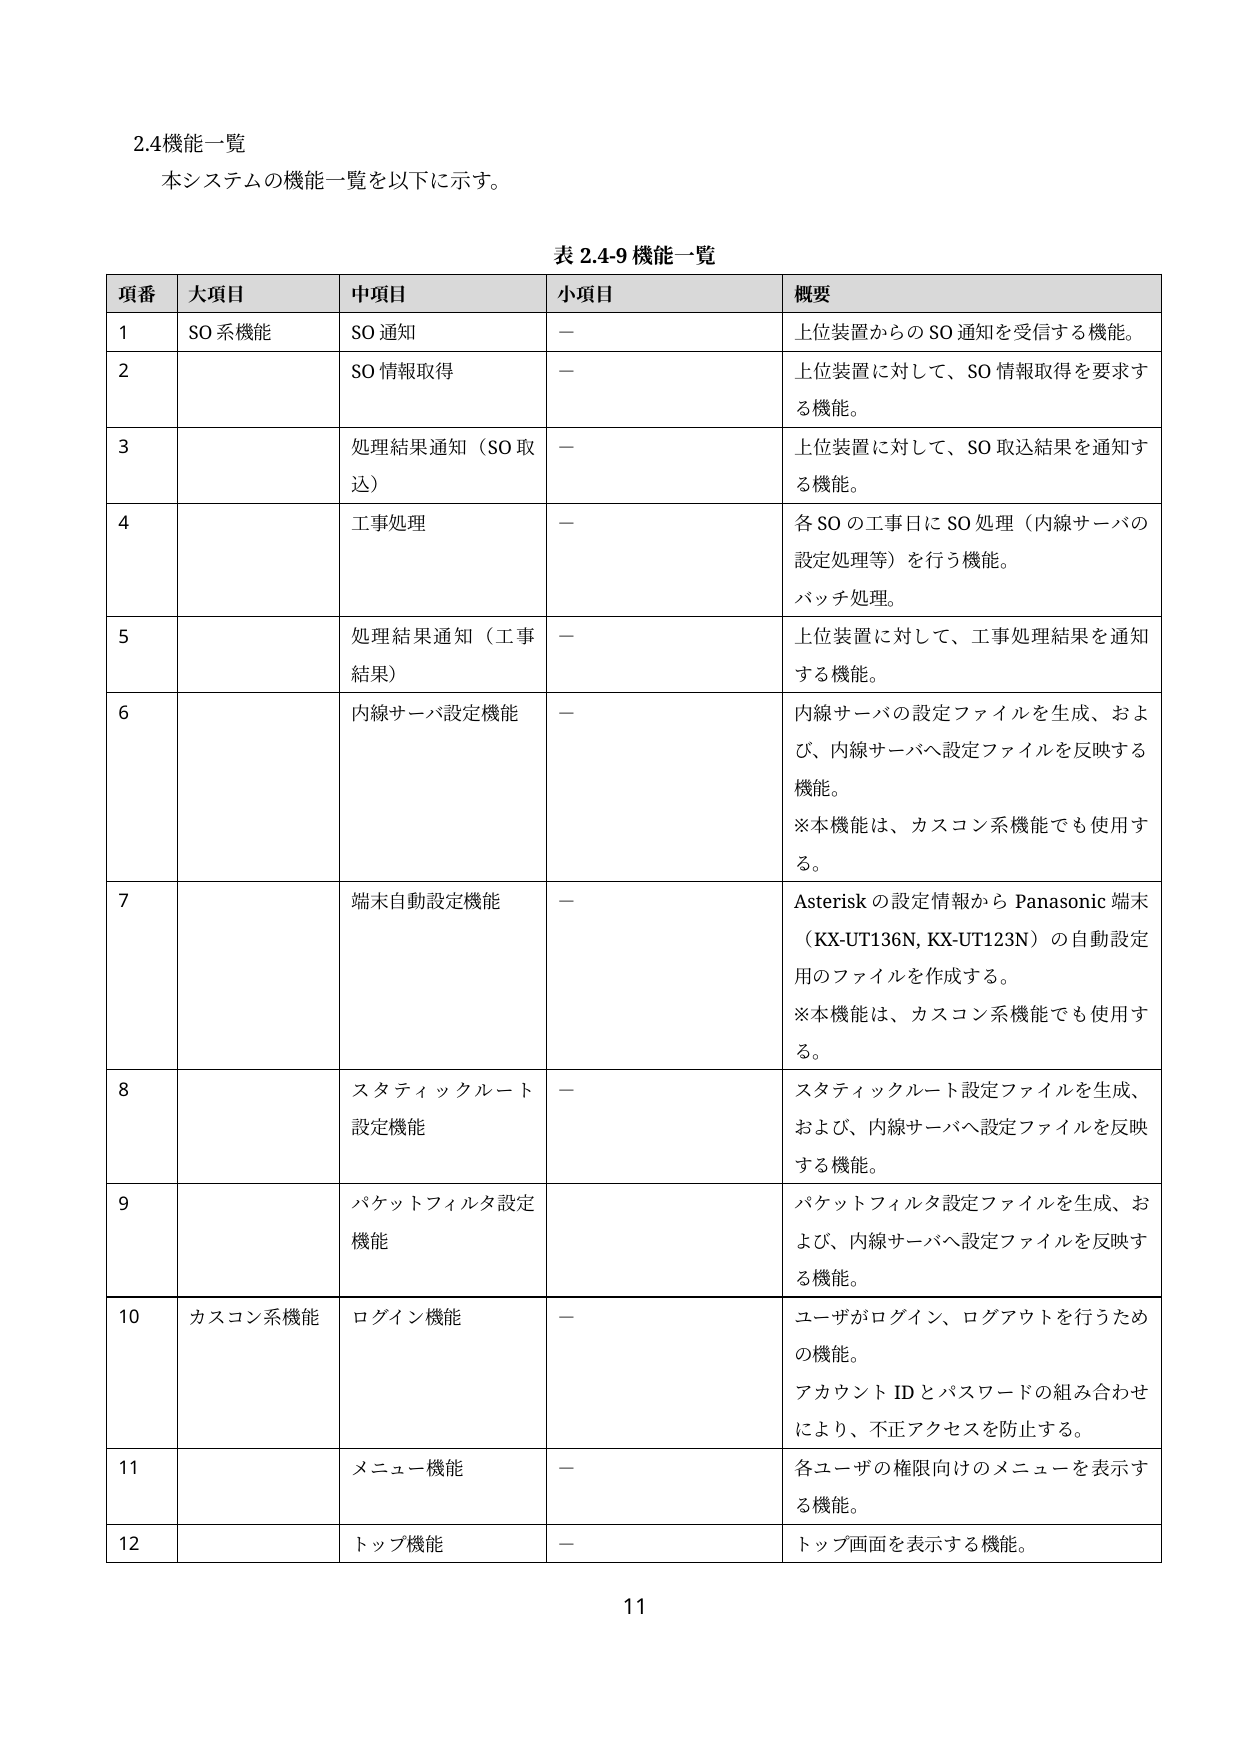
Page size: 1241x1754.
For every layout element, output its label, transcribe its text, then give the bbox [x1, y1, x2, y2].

table_cell 上位装置に対して、SO取込結果を通知する機能。 [783, 428, 1161, 503]
table_cell － [547, 882, 782, 1069]
table_cell パケットフィルタ設定機能 [340, 1184, 546, 1296]
table_cell 内線サーバの設定ファイルを生成、および、内線サーバへ設定ファイルを反映する機能。 ※本機能は、カスコン系機能でも使用する。 [783, 693, 1161, 881]
table_cell SO情報取得 [340, 352, 546, 427]
table_cell SO系機能 [178, 313, 339, 351]
table_cell [107, 1184, 177, 1296]
table_cell [178, 1449, 339, 1523]
table_cell SO通知 [340, 313, 546, 351]
table_cell [107, 617, 177, 692]
table_cell － [547, 1525, 782, 1562]
table_cell － [547, 428, 782, 503]
table_cell スタティックルート設定ファイルを生成、および、内線サーバへ設定ファイルを反映する機能。 [783, 1070, 1161, 1183]
table_cell [178, 428, 339, 503]
table_cell 各SOの工事日にSO処理（内線サーバの設定処理等）を行う機能。 バッチ処理。 [783, 504, 1161, 616]
table_cell [107, 428, 177, 503]
table_cell [107, 352, 177, 427]
table_cell メニュー機能 [340, 1449, 546, 1523]
table_cell [178, 617, 339, 692]
table_cell － [547, 693, 782, 881]
table_cell [107, 1070, 177, 1183]
table_cell － [547, 352, 782, 427]
table_cell [107, 1449, 177, 1523]
table_header 中項目 [340, 275, 546, 312]
table_cell 内線サーバ設定機能 [340, 693, 546, 881]
table_cell － [547, 1298, 782, 1447]
table_cell ログイン機能 [340, 1298, 546, 1447]
table_cell Asteriskの設定情報からPanasonic端末（KX-UT136N, KX-UT123N）の自動設定用のファイルを作成する。 ※本機能は、カスコン系機能でも使用する。 [783, 882, 1161, 1069]
table_cell 端末自動設定機能 [340, 882, 546, 1069]
table_cell 上位装置からのSO通知を受信する機能。 [783, 313, 1161, 351]
table_cell [547, 1184, 782, 1296]
table_cell － [547, 504, 782, 616]
table_cell [178, 693, 339, 881]
table_cell スタティックルート設定機能 [340, 1070, 546, 1183]
table_cell [107, 693, 177, 881]
table_header 概要 [783, 275, 1161, 312]
table_cell パケットフィルタ設定ファイルを生成、および、内線サーバへ設定ファイルを反映する機能。 [783, 1184, 1161, 1296]
table_cell トップ機能 [340, 1525, 546, 1562]
table_cell [107, 882, 177, 1069]
text 本システムの機能一覧を以下に示す。 [140, 161, 1152, 198]
table_cell 各ユーザの権限向けのメニューを表示する機能。 [783, 1449, 1161, 1523]
table_cell [107, 1298, 177, 1447]
table_cell [178, 352, 339, 427]
table_cell [178, 1184, 339, 1296]
table_cell － [547, 617, 782, 692]
table_header 項番 [107, 275, 177, 312]
table_cell [178, 882, 339, 1069]
table_header 小項目 [547, 275, 782, 312]
table_cell [107, 1525, 177, 1562]
table_cell ユーザがログイン、ログアウトを行うための機能。 アカウントIDとパスワードの組み合わせにより、不正アクセスを防止する。 [783, 1298, 1161, 1447]
table_header 大項目 [178, 275, 339, 312]
table_cell － [547, 1449, 782, 1523]
table_cell [107, 313, 177, 351]
table_cell － [547, 313, 782, 351]
table_cell [107, 504, 177, 616]
table_cell 処理結果通知（SO取込） [340, 428, 546, 503]
table_cell － [547, 1070, 782, 1183]
table_cell [178, 504, 339, 616]
table_cell 処理結果通知（工事結果） [340, 617, 546, 692]
table_cell カスコン系機能 [178, 1298, 339, 1447]
table_cell 工事処理 [340, 504, 546, 616]
subtitle 機能一覧 [133, 123, 1152, 161]
table_cell 上位装置に対して、工事処理結果を通知する機能。 [783, 617, 1161, 692]
table_cell 上位装置に対して、SO情報取得を要求する機能。 [783, 352, 1161, 427]
table_cell トップ画面を表示する機能。 [783, 1525, 1161, 1562]
table_cell [178, 1525, 339, 1562]
table_cell [178, 1070, 339, 1183]
